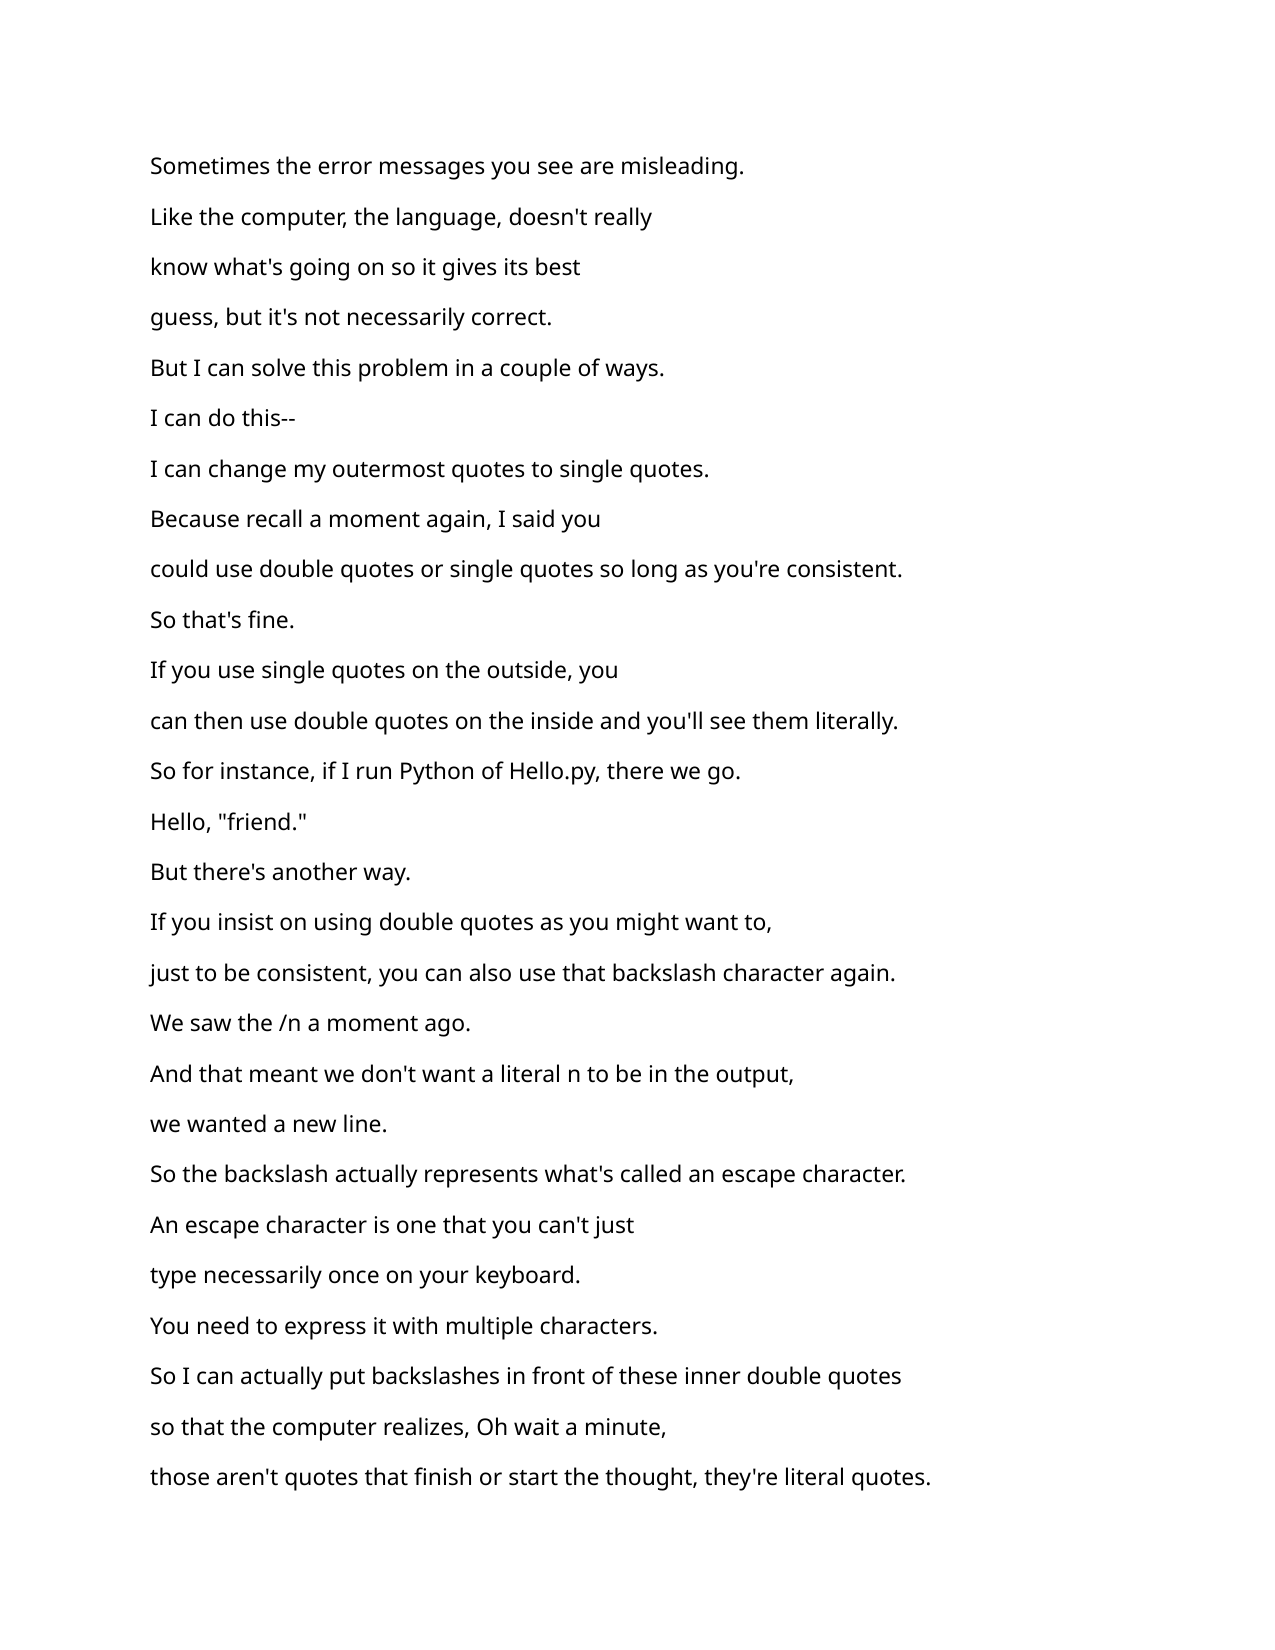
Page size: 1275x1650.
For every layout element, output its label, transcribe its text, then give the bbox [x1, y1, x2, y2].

text If you insist on using double quotes as you might want to, [150, 906, 1125, 937]
text Sometimes the error messages you see are misleading. [150, 150, 1125, 181]
text So that's fine. [150, 604, 1125, 635]
text we wanted a new line. [150, 1108, 1125, 1139]
text You need to express it with multiple characters. [150, 1309, 1125, 1341]
text An escape character is one that you can't just [150, 1209, 1125, 1240]
text just to be consistent, you can also use that backslash character again. [150, 957, 1125, 988]
text But I can solve this problem in a couple of ways. [150, 352, 1125, 383]
text And that meant we don't want a literal n to be in the output, [150, 1057, 1125, 1089]
text so that the computer realizes, Oh wait a minute, [150, 1410, 1125, 1442]
text So I can actually put backslashes in front of these inner double quotes [150, 1360, 1125, 1391]
text Because recall a moment again, I said you [150, 503, 1125, 534]
text I can do this-- [150, 402, 1125, 433]
text Like the computer, the language, doesn't really [150, 200, 1125, 232]
text We saw the /n a moment ago. [150, 1007, 1125, 1038]
text Hello, "friend." [150, 805, 1125, 837]
text know what's going on so it gives its best [150, 251, 1125, 282]
text So for instance, if I run Python of Hello.py, there we go. [150, 755, 1125, 786]
text could use double quotes or single quotes so long as you're consistent. [150, 553, 1125, 584]
text I can change my outermost quotes to single quotes. [150, 452, 1125, 484]
text guess, but it's not necessarily correct. [150, 301, 1125, 332]
text can then use double quotes on the inside and you'll see them literally. [150, 704, 1125, 736]
text type necessarily once on your keyboard. [150, 1259, 1125, 1290]
text So the backslash actually represents what's called an escape character. [150, 1158, 1125, 1189]
text those aren't quotes that finish or start the thought, they're literal quotes. [150, 1461, 1125, 1492]
text But there's another way. [150, 856, 1125, 887]
text If you use single quotes on the outside, you [150, 654, 1125, 685]
